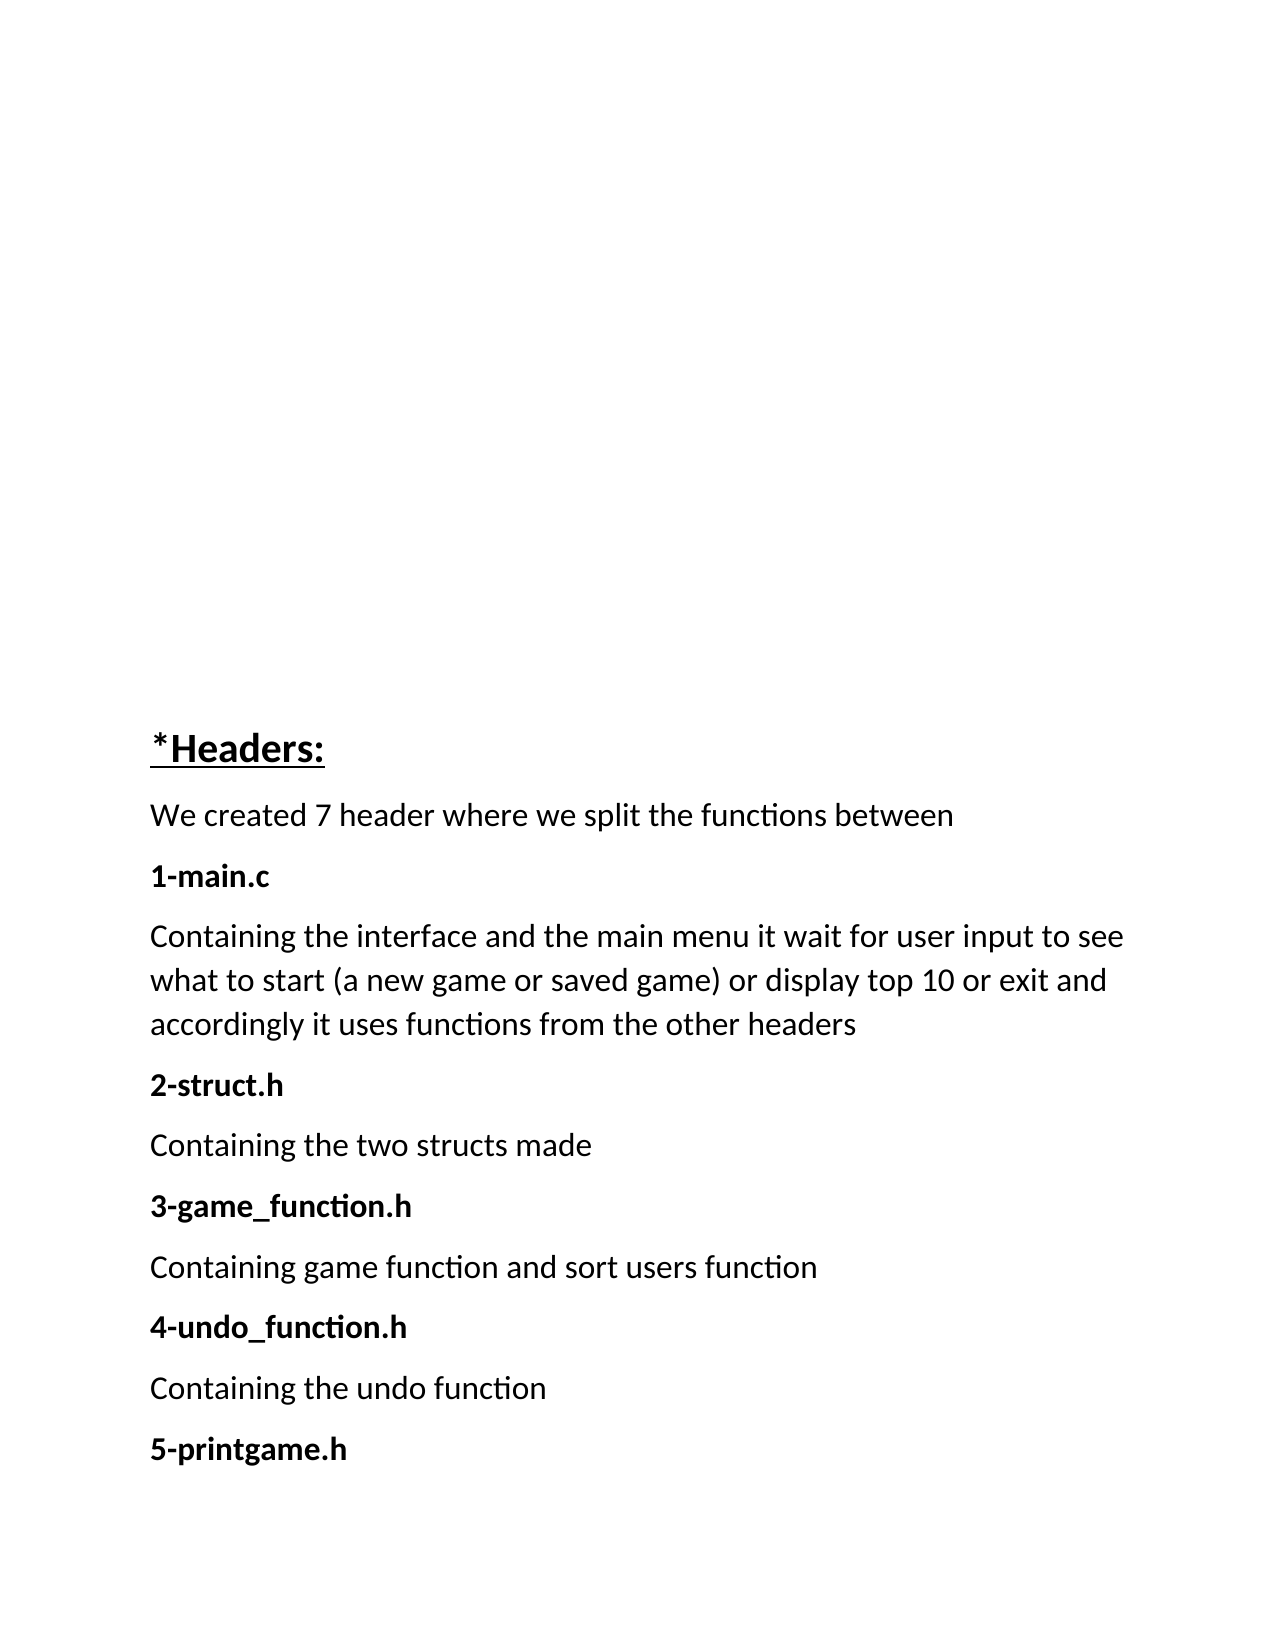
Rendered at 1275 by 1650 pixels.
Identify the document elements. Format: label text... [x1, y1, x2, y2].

text 4-undo_function.h [150, 1306, 1125, 1347]
text 2-struct.h [150, 1064, 1125, 1104]
text Containing the interface and the main menu it wait for user input to see what to start (a new game or saved game) or display top 10 or exit and accordingly it uses functions from the other headers [150, 915, 1125, 1044]
text We created 7 header where we split the functions between [150, 794, 1125, 835]
text 3-game_function.h [150, 1185, 1125, 1226]
text *Headers: [150, 722, 1125, 773]
text Containing game function and sort users function [150, 1246, 1125, 1286]
text Containing the two structs made [150, 1124, 1125, 1165]
text Containing the undo function [150, 1367, 1125, 1408]
text 1-main.c [150, 855, 1125, 895]
text 5-printgame.h [150, 1428, 1125, 1468]
